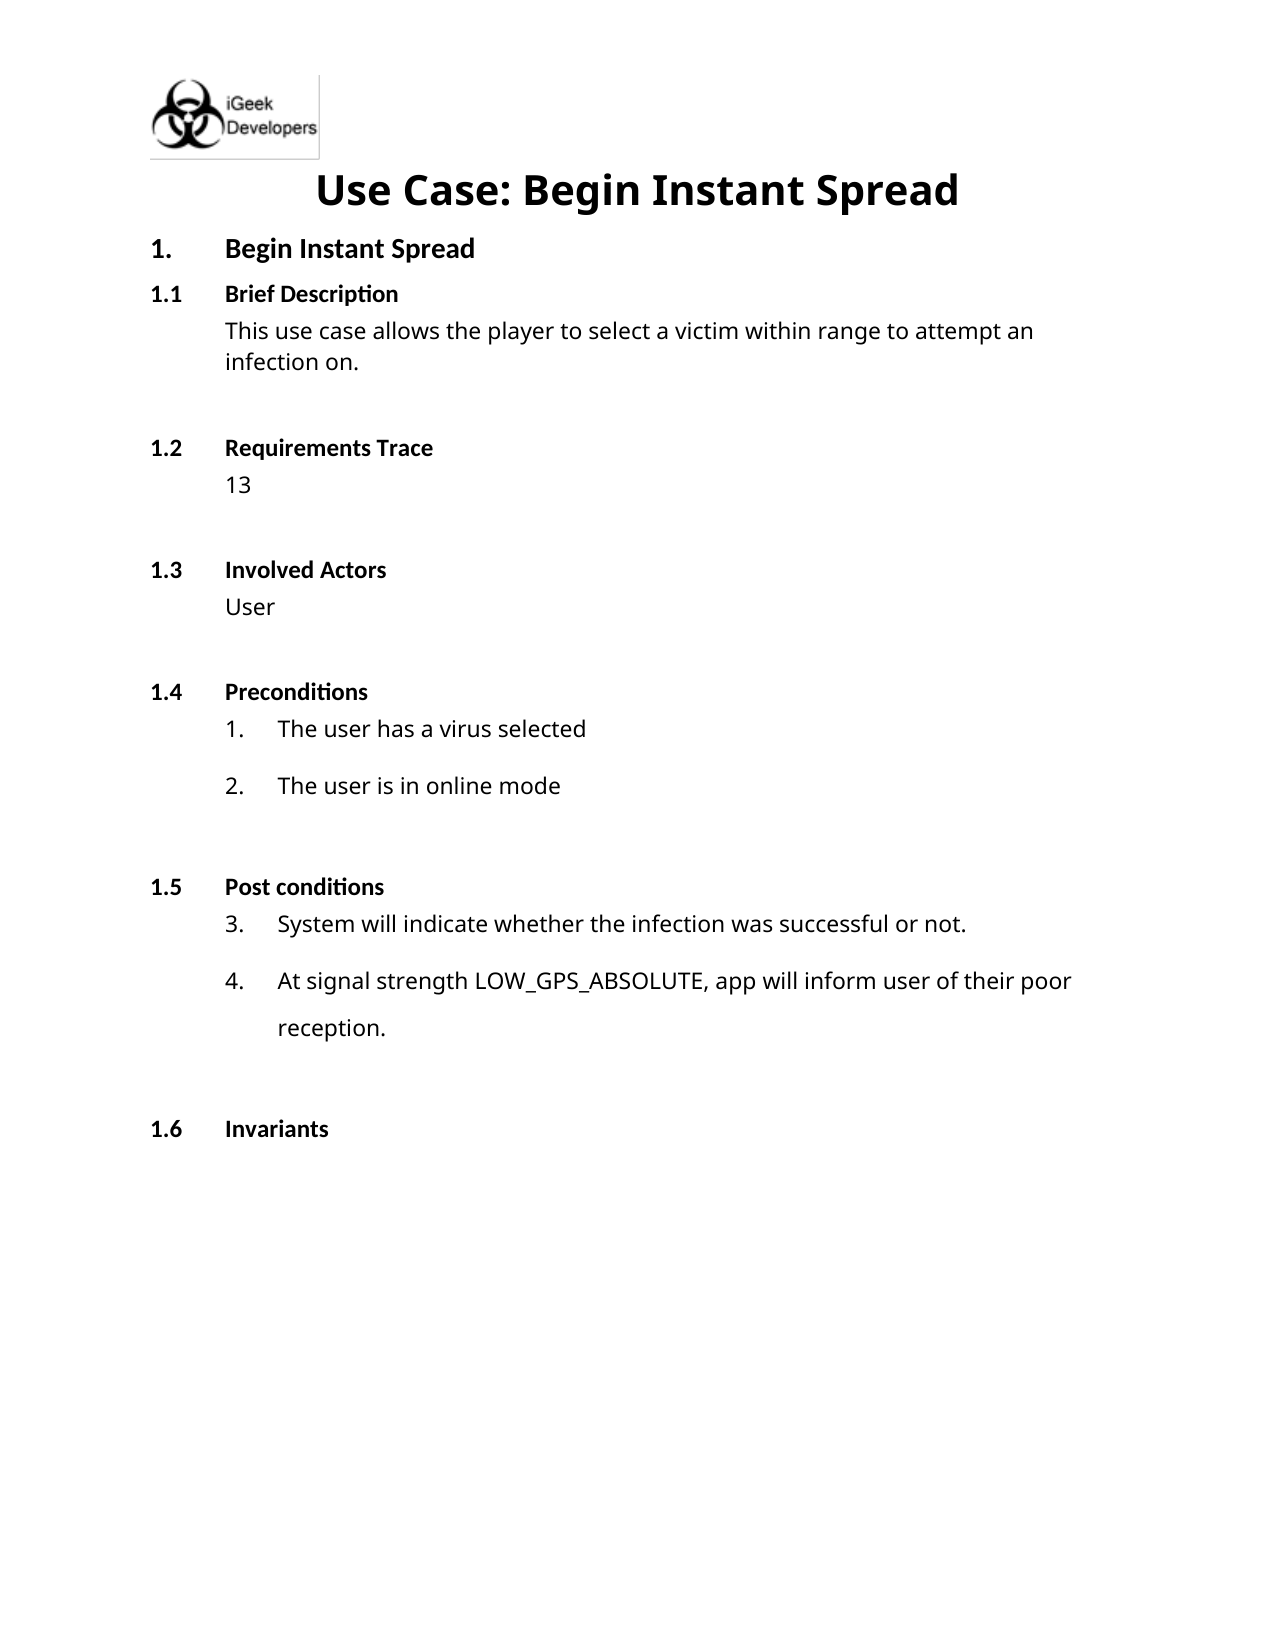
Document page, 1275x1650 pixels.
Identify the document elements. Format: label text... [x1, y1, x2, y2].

text System will indicate whether the infection was successful or not. [225, 908, 1125, 939]
picture [150, 75, 321, 161]
text This use case allows the player to select a victim within range to attempt an infection on. [225, 315, 1125, 378]
text The user has a virus selected [225, 713, 1125, 744]
subtitle Begin Instant Spread [150, 230, 1125, 266]
text 13 [225, 468, 1125, 500]
text At signal strength LOW_GPS_ABSOLUTE, app will inform user of their poor reception. [225, 965, 1125, 1043]
title Use Case: Begin Instant Spread [150, 161, 1125, 218]
subtitle Requirements Trace [150, 432, 1125, 462]
text User [225, 591, 1125, 622]
subtitle Involved Actors [150, 554, 1125, 584]
subtitle Invariants [150, 1113, 1125, 1144]
subtitle Brief Description [150, 278, 1125, 309]
subtitle Preconditions [150, 676, 1125, 707]
subtitle Post conditions [150, 871, 1125, 902]
text The user is in online mode [225, 770, 1125, 801]
